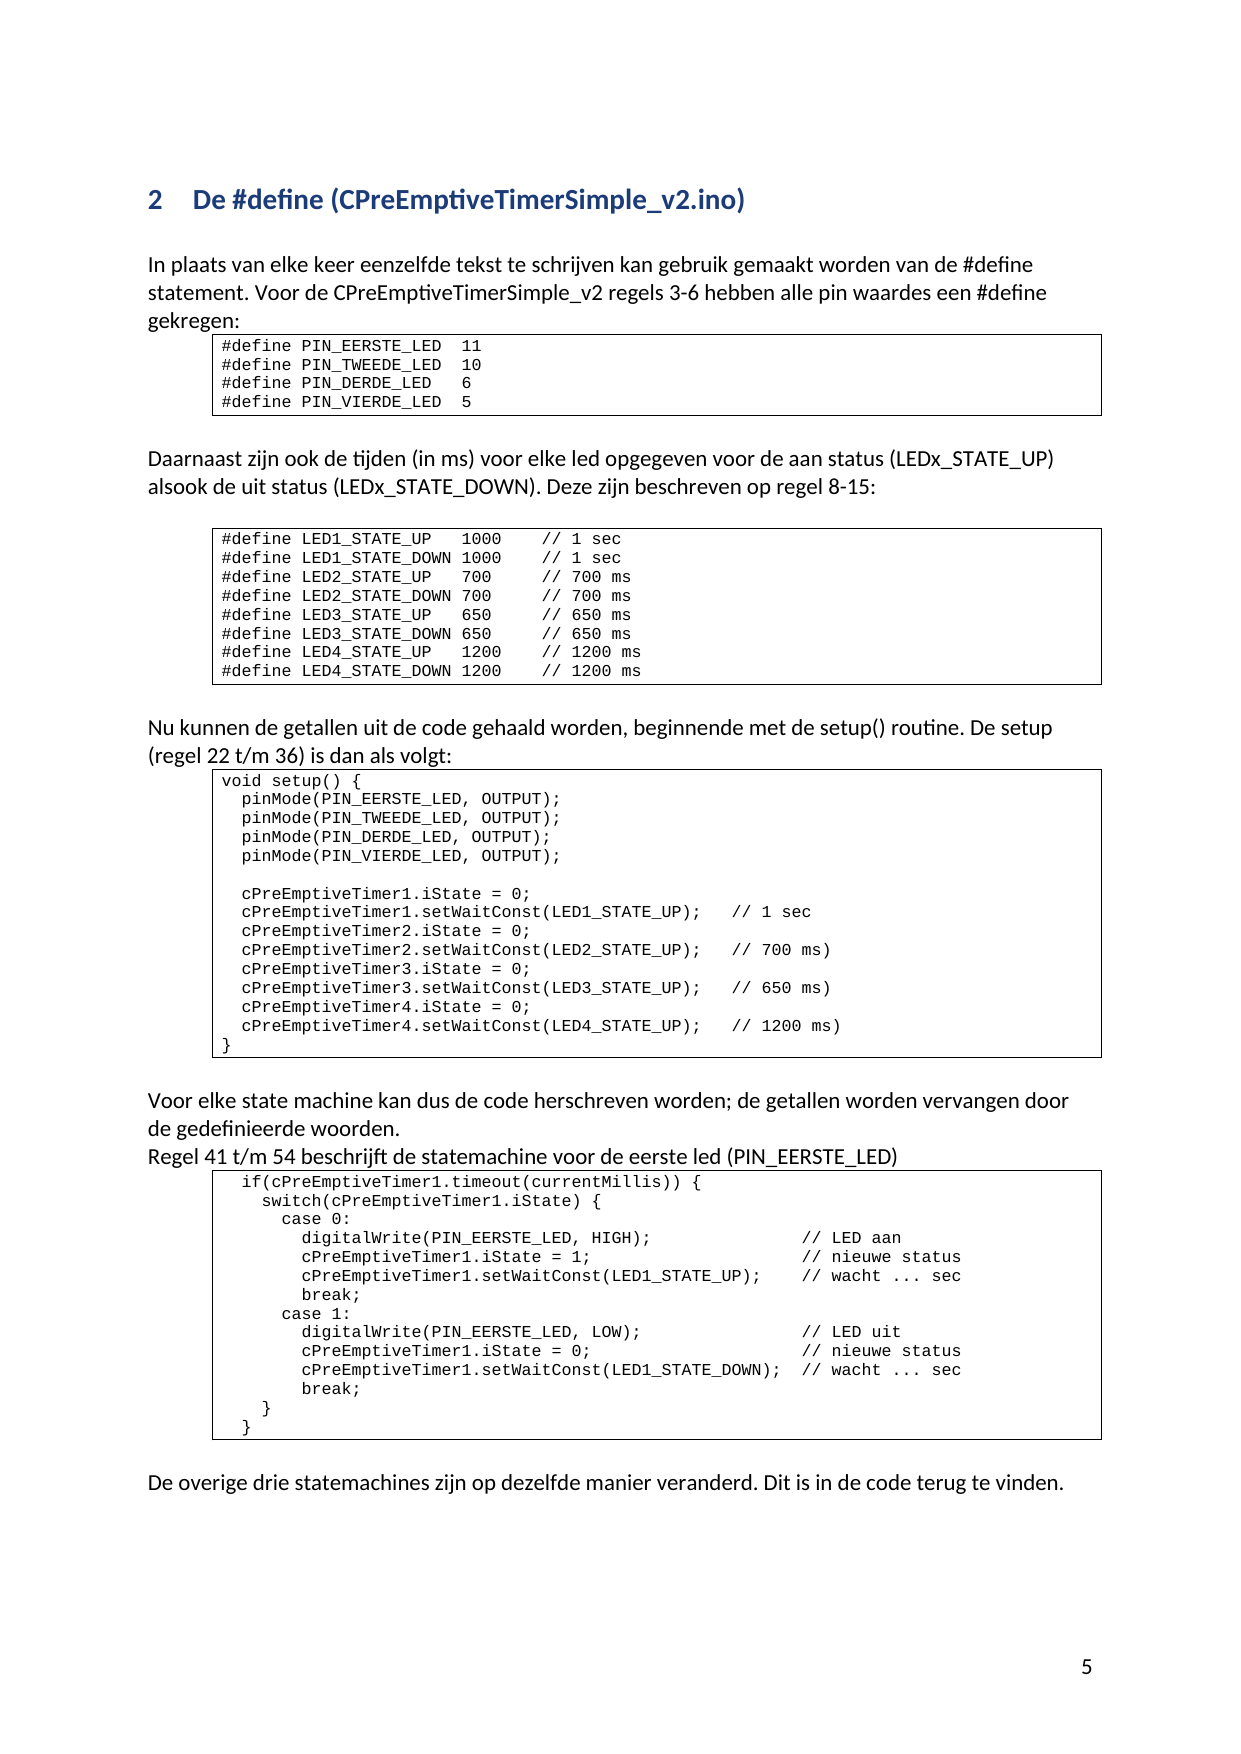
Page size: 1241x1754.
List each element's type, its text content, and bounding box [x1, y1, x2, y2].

text In plaats van elke keer eenzelfde tekst te schrijven kan gebruik gemaakt worden van de #define statement. Voor de CPreEmptiveTimerSimple_v2 regels 3-6 hebben alle pin waardes een #define gekregen: [148, 250, 1092, 334]
text #define LED1_STATE_UP 1000 // 1 sec [213, 529, 1101, 547]
text break; [213, 1283, 1101, 1302]
text cPreEmptiveTimer3.setWaitConst(LED3_STATE_UP); // 650 ms) [213, 976, 1101, 995]
text pinMode(PIN_TWEEDE_LED, OUTPUT); [213, 807, 1101, 826]
text #define LED1_STATE_DOWN 1000 // 1 sec [213, 547, 1101, 566]
text #define LED4_STATE_UP 1200 // 1200 ms [213, 641, 1101, 660]
text cPreEmptiveTimer4.setWaitConst(LED4_STATE_UP); // 1200 ms) [213, 1014, 1101, 1033]
text Daarnaast zijn ook de tijden (in ms) voor elke led opgegeven voor de aan status (LEDx_STATE_UP) alsook de uit status (LEDx_STATE_DOWN). Deze zijn beschreven op regel 8-15: [148, 444, 1092, 500]
text case 1: [213, 1302, 1101, 1321]
text Nu kunnen de getallen uit de code gehaald worden, beginnende met de setup() routine. De setup (regel 22 t/m 36) is dan als volgt: [148, 713, 1092, 769]
text digitalWrite(PIN_EERSTE_LED, LOW); // LED uit [213, 1321, 1101, 1340]
text #define PIN_EERSTE_LED 11 [213, 335, 1101, 353]
text digitalWrite(PIN_EERSTE_LED, HIGH); // LED aan [213, 1227, 1101, 1246]
text Voor elke state machine kan dus de code herschreven worden; de getallen worden vervangen door de gedefinieerde woorden. [148, 1086, 1092, 1142]
text De overige drie statemachines zijn op dezelfde manier veranderd. Dit is in de code terug te vinden. [148, 1468, 1092, 1496]
text cPreEmptiveTimer1.setWaitConst(LED1_STATE_DOWN); // wacht ... sec [213, 1359, 1101, 1377]
text #define LED3_STATE_UP 650 // 650 ms [213, 603, 1101, 622]
text #define PIN_TWEEDE_LED 10 [213, 353, 1101, 372]
text cPreEmptiveTimer1.setWaitConst(LED1_STATE_UP); // wacht ... sec [213, 1264, 1101, 1283]
text cPreEmptiveTimer4.iState = 0; [213, 995, 1101, 1014]
text case 0: [213, 1208, 1101, 1227]
subtitle De #define (CPreEmptiveTimerSimple_v2.ino) [148, 181, 1092, 217]
text #define LED4_STATE_DOWN 1200 // 1200 ms [213, 660, 1101, 684]
text #define LED2_STATE_DOWN 700 // 700 ms [213, 584, 1101, 603]
text #define LED3_STATE_DOWN 650 // 650 ms [213, 622, 1101, 641]
text #define LED2_STATE_UP 700 // 700 ms [213, 566, 1101, 584]
text } [213, 1396, 1101, 1415]
text void setup() { [213, 770, 1101, 788]
text pinMode(PIN_EERSTE_LED, OUTPUT); [213, 788, 1101, 807]
text } [213, 1033, 1101, 1057]
text cPreEmptiveTimer3.iState = 0; [213, 957, 1101, 976]
text cPreEmptiveTimer1.iState = 0; // nieuwe status [213, 1340, 1101, 1359]
text } [213, 1415, 1101, 1439]
text break; [213, 1377, 1101, 1396]
text cPreEmptiveTimer1.setWaitConst(LED1_STATE_UP); // 1 sec [213, 901, 1101, 920]
text cPreEmptiveTimer2.iState = 0; [213, 920, 1101, 939]
text #define PIN_DERDE_LED 6 [213, 372, 1101, 391]
text pinMode(PIN_VIERDE_LED, OUTPUT); [213, 844, 1101, 866]
text switch(cPreEmptiveTimer1.iState) { [213, 1189, 1101, 1208]
text if(cPreEmptiveTimer1.timeout(currentMillis)) { [213, 1171, 1101, 1189]
text pinMode(PIN_DERDE_LED, OUTPUT); [213, 826, 1101, 844]
text #define PIN_VIERDE_LED 5 [213, 391, 1101, 415]
text cPreEmptiveTimer2.setWaitConst(LED2_STATE_UP); // 700 ms) [213, 939, 1101, 957]
text Regel 41 t/m 54 beschrijft de statemachine voor de eerste led (PIN_EERSTE_LED) [148, 1142, 1092, 1170]
text cPreEmptiveTimer1.iState = 1; // nieuwe status [213, 1246, 1101, 1264]
text cPreEmptiveTimer1.iState = 0; [213, 882, 1101, 901]
